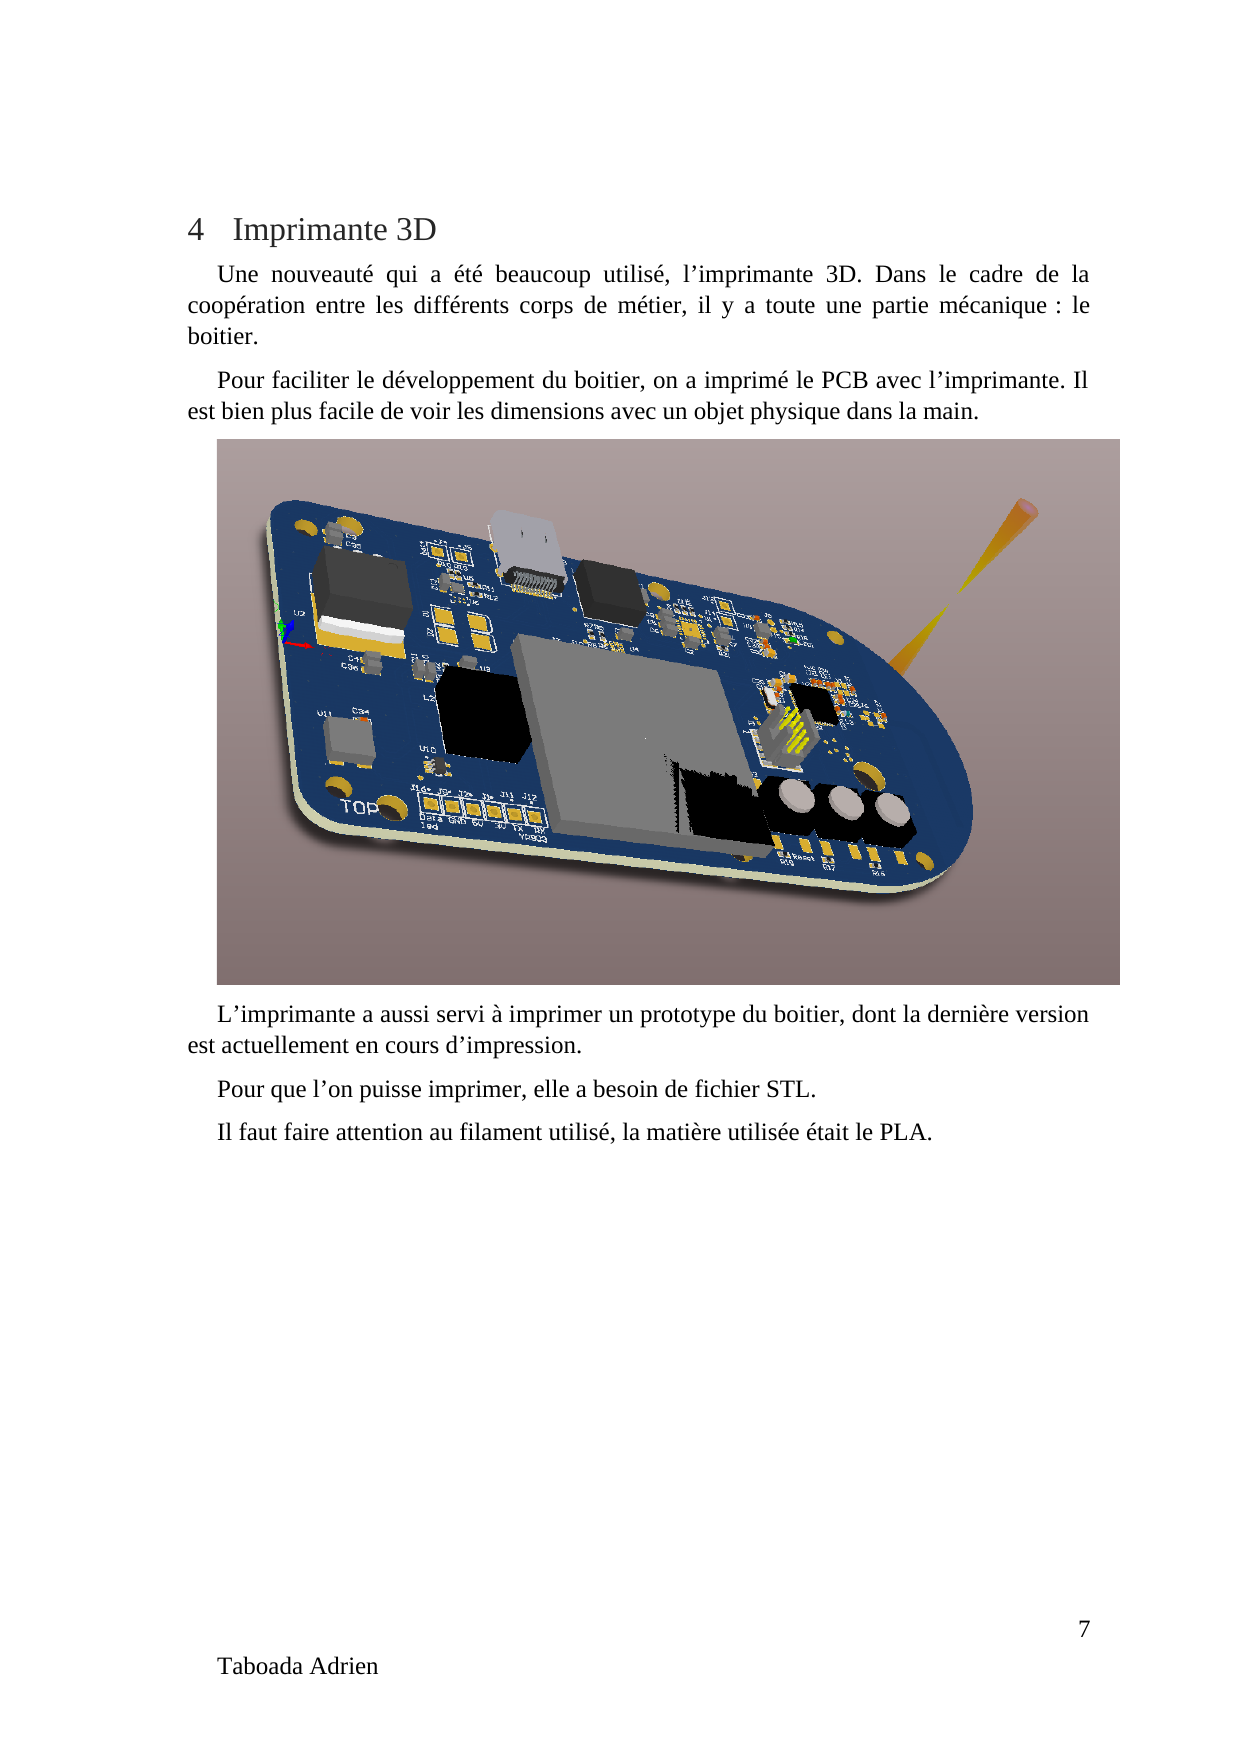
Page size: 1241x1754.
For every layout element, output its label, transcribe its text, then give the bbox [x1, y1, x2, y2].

text Pour que l’on puisse imprimer, elle a besoin de fichier STL. [187, 1074, 1090, 1102]
text L’imprimante a aussi servi à imprimer un prototype du boitier, dont la dernière version est actuellement en cours d’impression. [187, 999, 1090, 1059]
picture [216, 439, 1120, 985]
text Il faut faire attention au filament utilisé, la matière utilisée était le PLA. [187, 1117, 1090, 1146]
subtitle Imprimante 3D [187, 209, 1090, 248]
text Une nouveauté qui a été beaucoup utilisé, l’imprimante 3D. Dans le cadre de la coopération entre les différents corps de métier, il y a toute une partie mécanique : le boitier. [187, 259, 1090, 350]
text Pour faciliter le développement du boitier, on a imprimé le PCB avec l’imprimante. Il est bien plus facile de voir les dimensions avec un objet physique dans la main. [187, 365, 1090, 424]
